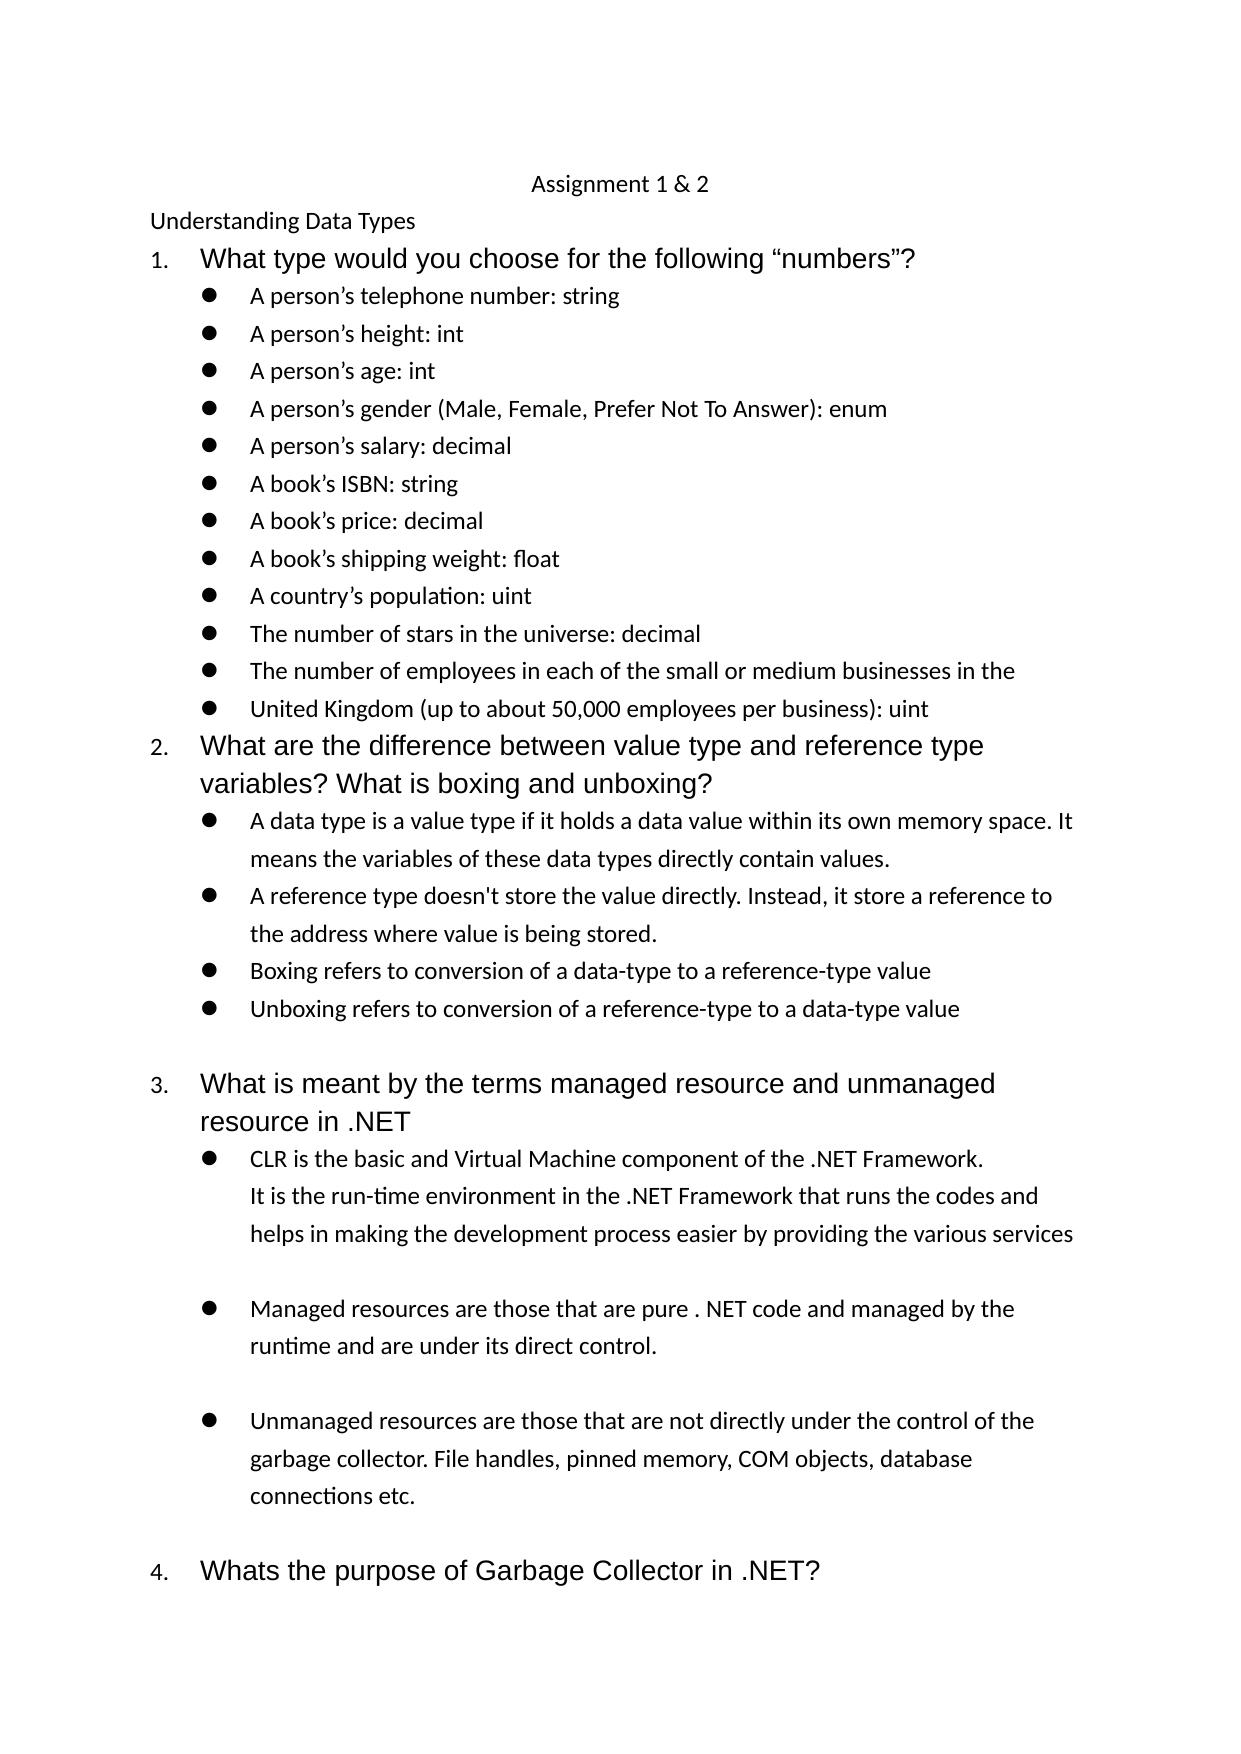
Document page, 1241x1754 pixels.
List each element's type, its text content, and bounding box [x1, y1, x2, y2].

list The number of stars in the universe: decimal [200, 614, 1090, 652]
list CLR is the basic and Virtual Machine component of the .NET Framework. [200, 1139, 1090, 1177]
list A person’s gender (Male, Female, Prefer Not To Answer): enum [200, 389, 1090, 427]
text Understanding Data Types [150, 202, 1090, 239]
list Unmanaged resources are those that are not directly under the control of the garbage collector. File handles, pinned memory, COM objects, database connections etc. [200, 1402, 1090, 1514]
list Boxing refers to conversion of a data-type to a reference-type value [200, 952, 1090, 989]
list United Kingdom (up to about 50,000 employees per business): uint [200, 689, 1090, 727]
list A person’s age: int [200, 352, 1090, 389]
list A person’s telephone number: string [200, 277, 1090, 314]
text Assignment 1 & 2 [150, 164, 1090, 202]
list What is meant by the terms managed resource and unmanaged resource in .NET [150, 1064, 1090, 1139]
list Whats the purpose of Garbage Collector in .NET? [150, 1552, 1090, 1589]
list A book’s price: decimal [200, 502, 1090, 539]
list What type would you choose for the following “numbers”? [150, 239, 1090, 277]
list A book’s ISBN: string [200, 464, 1090, 502]
list Managed resources are those that are pure . NET code and managed by the runtime and are under its direct control. [200, 1289, 1090, 1364]
list What are the difference between value type and reference type variables? What is boxing and unboxing? [150, 727, 1090, 802]
list A person’s salary: decimal [200, 427, 1090, 464]
list The number of employees in each of the small or medium businesses in the [200, 652, 1090, 689]
list A data type is a value type if it holds a data value within its own memory space. It means the variables of these data types directly contain values. [200, 802, 1090, 877]
list A country’s population: uint [200, 577, 1090, 614]
list Unboxing refers to conversion of a reference-type to a data-type value [200, 989, 1090, 1027]
list It is the run-time environment in the .NET Framework that runs the codes and helps in making the development process easier by providing the various services [250, 1177, 1090, 1252]
list A book’s shipping weight: float [200, 539, 1090, 577]
list A reference type doesn't store the value directly. Instead, it store a reference to the address where value is being stored. [200, 877, 1090, 952]
list A person’s height: int [200, 314, 1090, 352]
